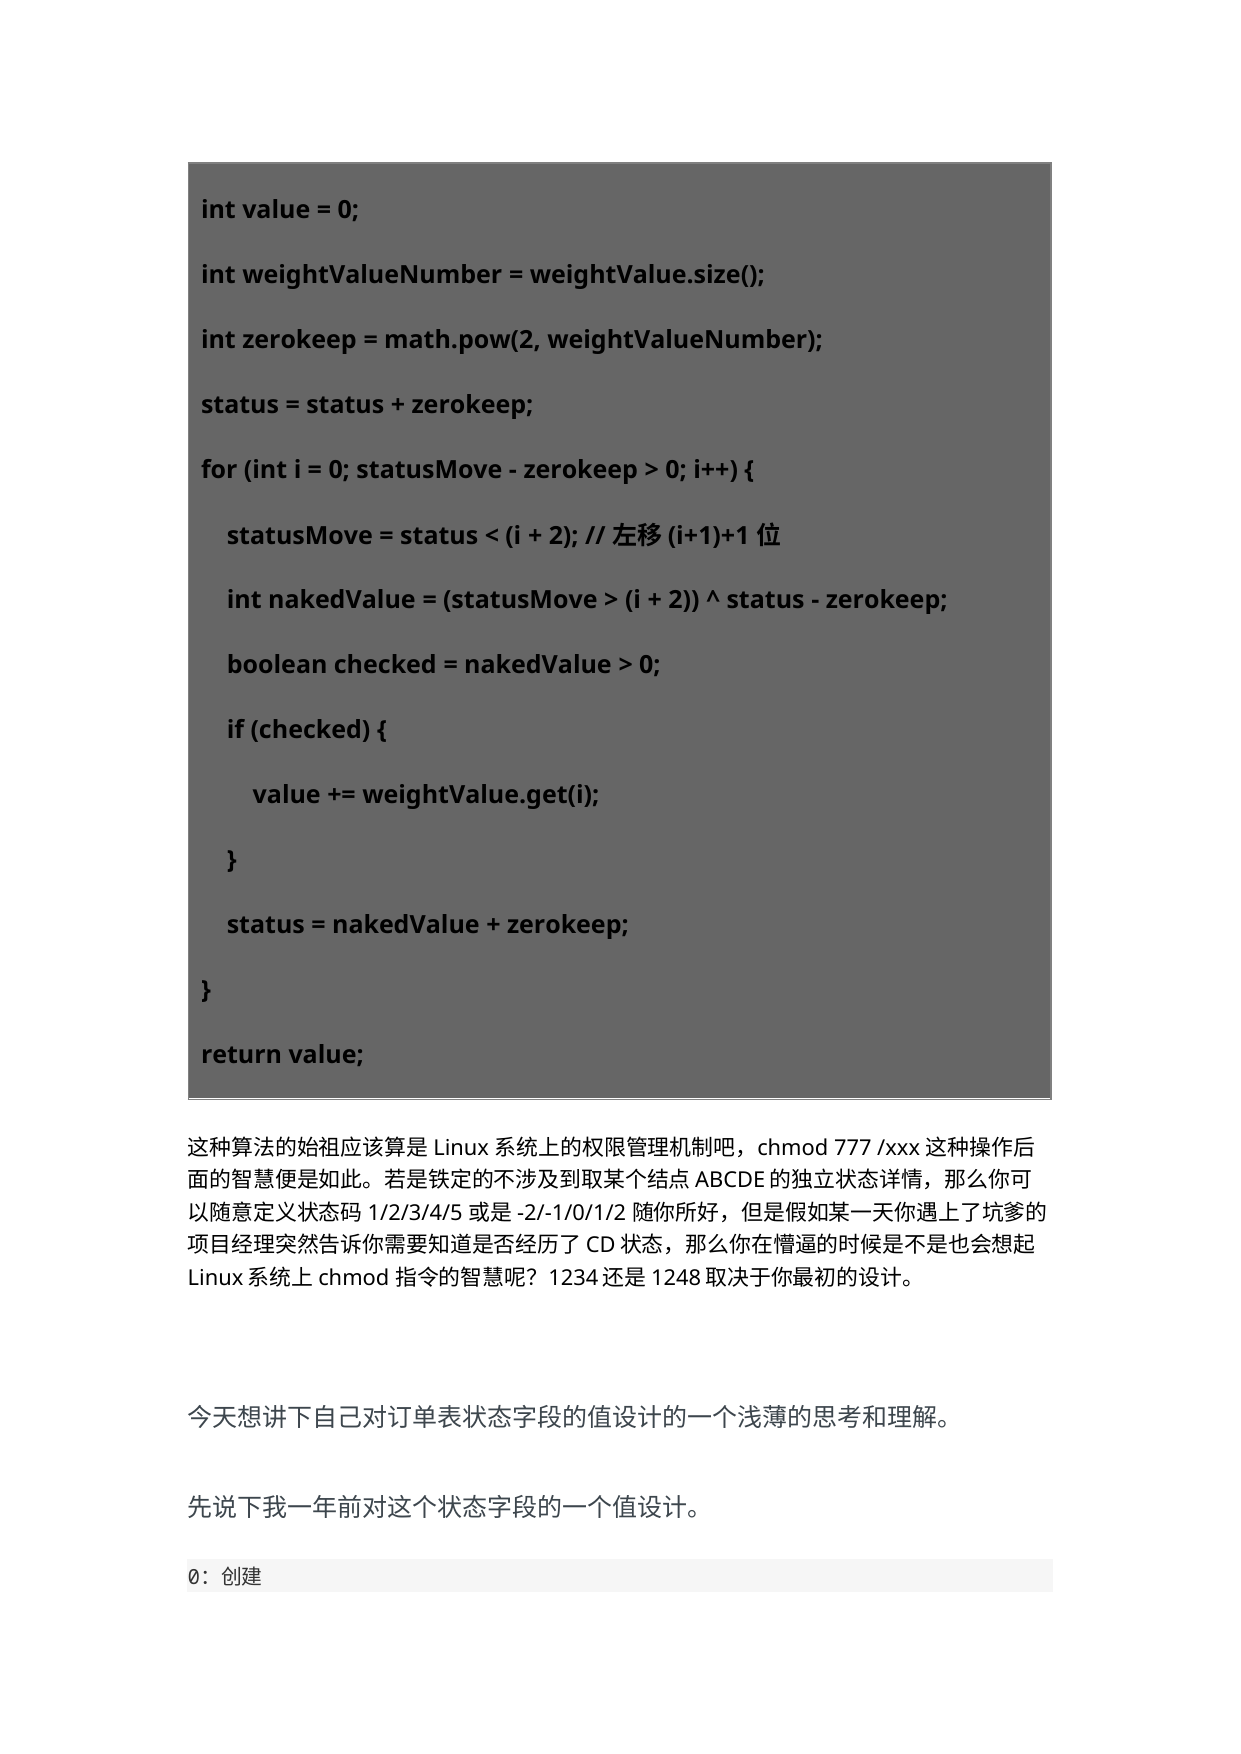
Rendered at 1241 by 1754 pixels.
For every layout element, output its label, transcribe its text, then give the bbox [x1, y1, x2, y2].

text 先说下我一年前对这个状态字段的一个值设计。 [187, 1473, 1053, 1538]
text 今天想讲下自己对订单表状态字段的值设计的一个浅薄的思考和理解。 [187, 1383, 1053, 1448]
text 0：创建 [187, 1559, 1053, 1592]
text 这种算法的始祖应该算是 Linux 系统上的权限管理机制吧，chmod 777 /xxx 这种操作后面的智慧便是如此。若是铁定的不涉及到取某个结点ABCDE的独立状态详情，那么你可以随意定义状态码 1/2/3/4/5 或是 -2/-1/0/1/2 随你所好，但是假如某一天你遇上了坑爹的项目经理突然告诉你需要知道是否经历了CD状态，那么你在懵逼的时候是不是也会想起Linux系统上 chmod 指令的智慧呢？1234还是1248取决于你最初的设计。 [187, 1129, 1053, 1292]
table_header int value = 0; int weightValueNumber = weightValue.size(); int zerokeep = math.pow(2, weightValueNumber); status = status + zerokeep; for (int i = 0; statusMove - zerokeep > 0; i++) { statusMove = status < (i + 2); // 左移 (i+1)+1 位 int nakedValue = (statusMove > (i + 2)) ^ status - zerokeep; boolean checked = nakedValue > 0; if (checked) { value += weightValue.get(i); } status = nakedValue + zerokeep; } return value; [189, 164, 1050, 1098]
